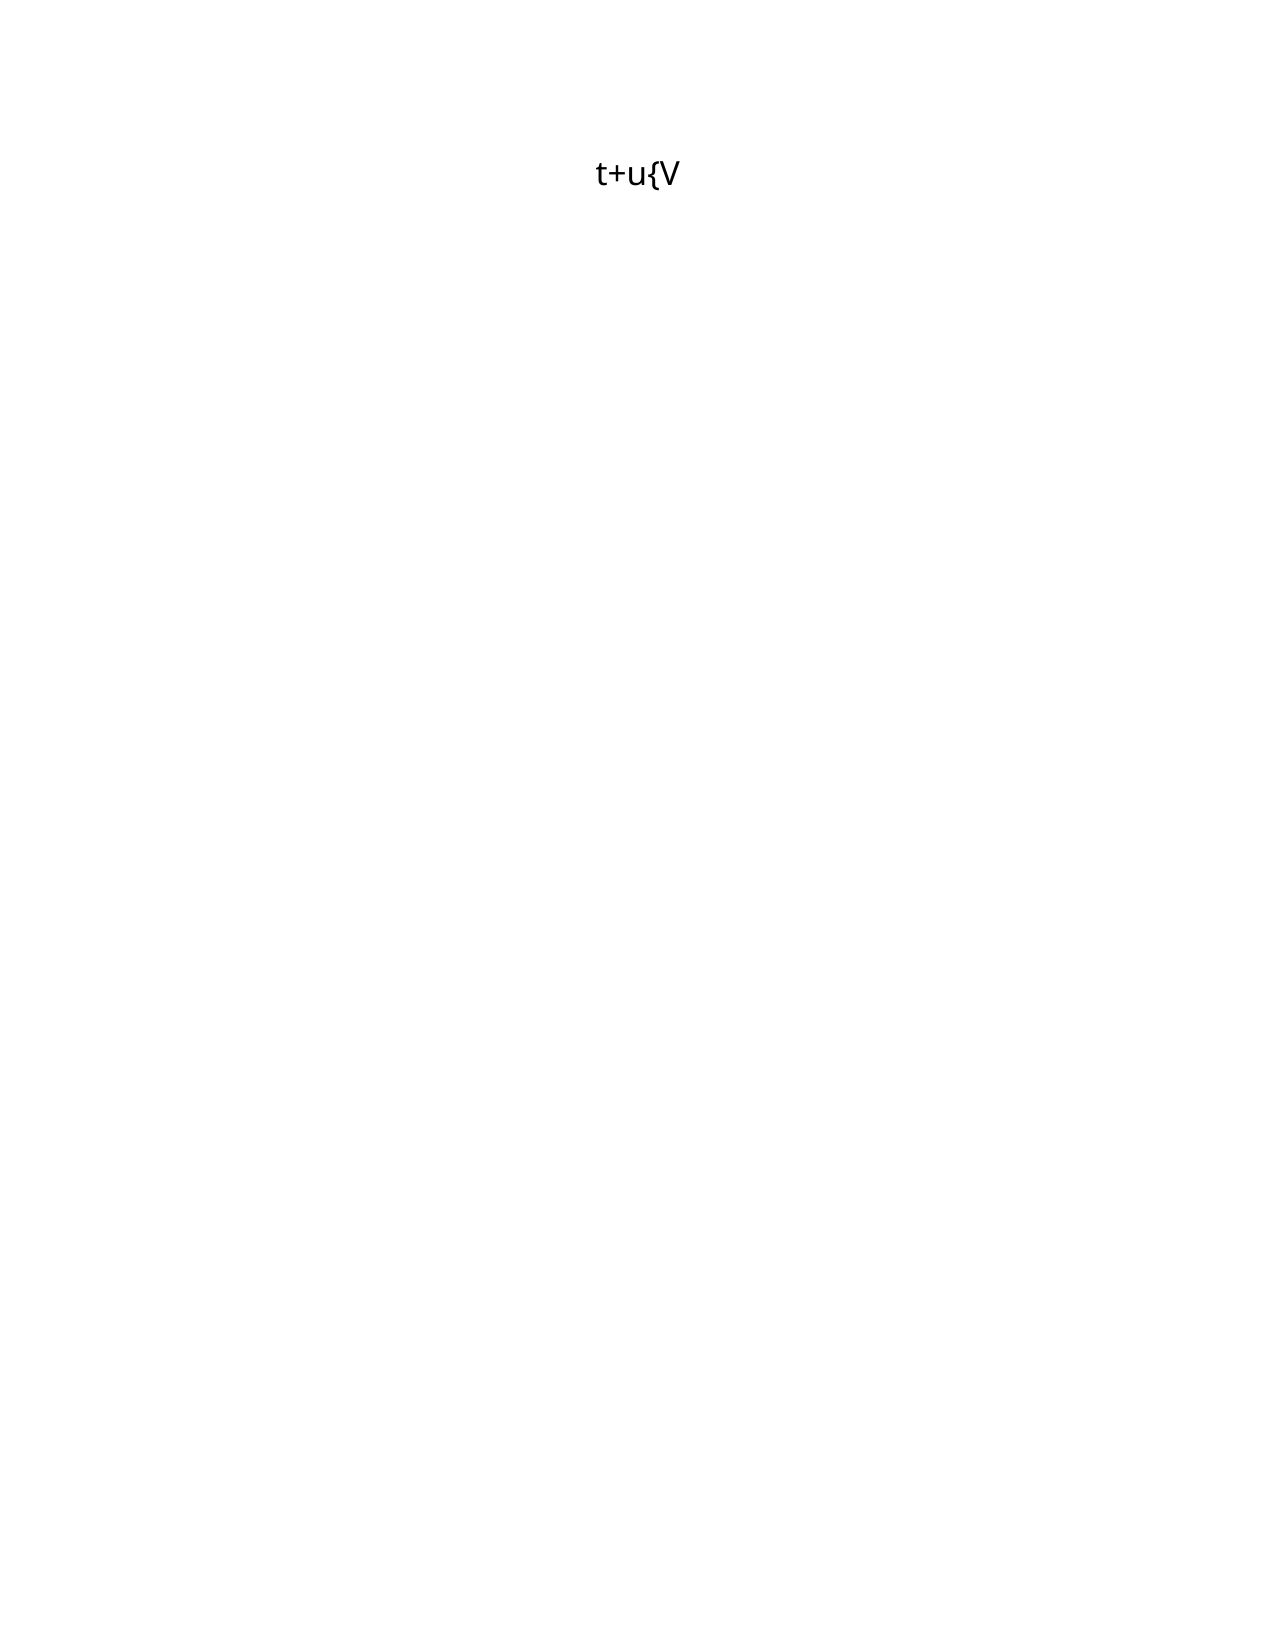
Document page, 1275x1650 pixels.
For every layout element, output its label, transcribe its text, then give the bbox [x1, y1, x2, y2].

text t+u{V [150, 150, 1125, 195]
